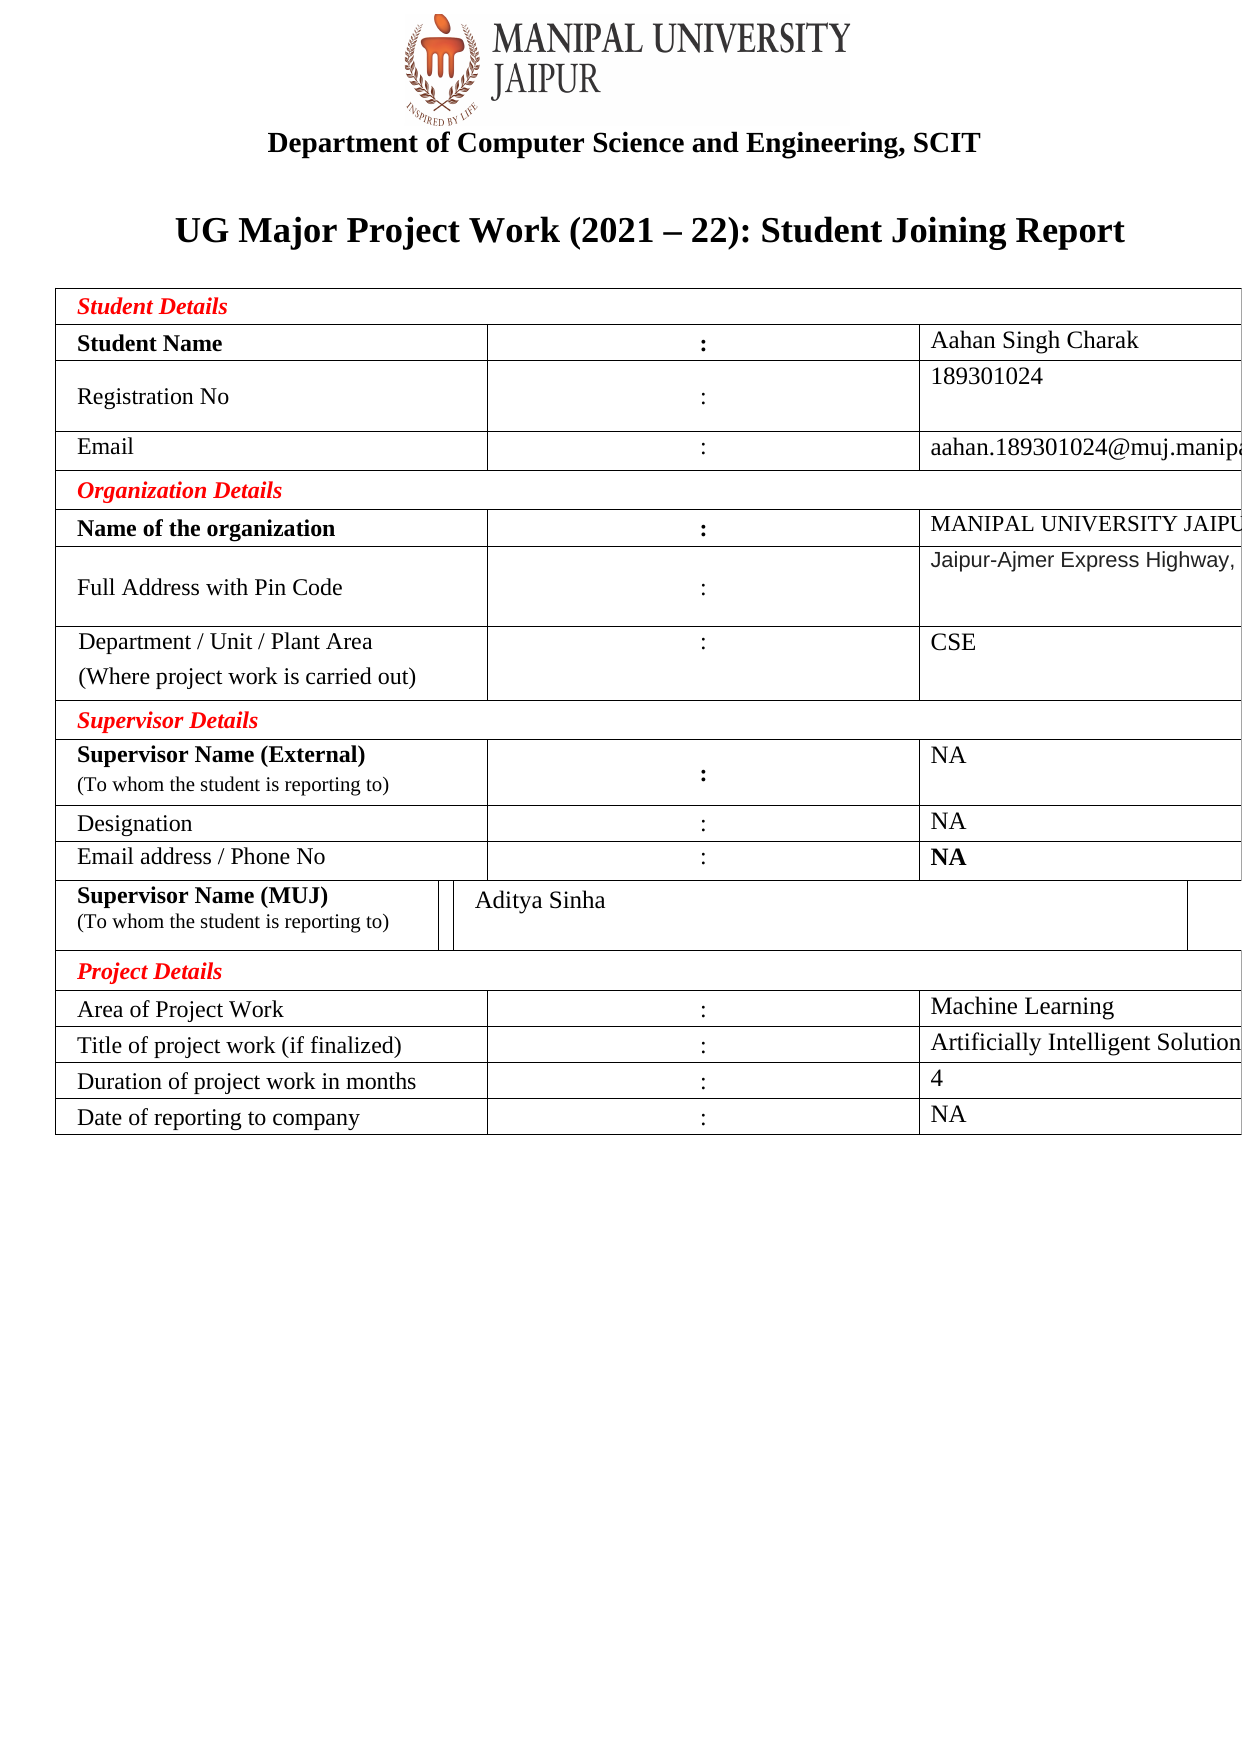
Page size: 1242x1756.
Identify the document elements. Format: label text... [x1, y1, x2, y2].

table_cell Student Name [56, 325, 487, 360]
table_cell : [488, 1099, 919, 1134]
table_cell aahan.189301024@muj.manipal.edu [920, 432, 1241, 470]
table_cell : [488, 361, 919, 431]
table_cell Email [56, 432, 487, 470]
table_cell Name of the organization [56, 510, 487, 546]
table_cell CSE [920, 627, 1241, 700]
table_cell Title of project work (if finalized) [56, 1027, 487, 1062]
table_cell : [488, 547, 919, 626]
table_cell NA [920, 1099, 1241, 1134]
text Department of Computer Science and Engineering, SCIT [54, 126, 1194, 159]
table_cell NA [920, 740, 1241, 805]
table_cell : [488, 991, 919, 1026]
table_cell Jaipur-Ajmer Express Highway, Dehmi Kalan, Near GVK Toll Plaza, Jaipur, Rajasthan 303007 [920, 547, 1241, 626]
table_cell Supervisor Details [56, 701, 1241, 739]
table_cell : [488, 740, 919, 805]
table_cell Area of Project Work [56, 991, 487, 1026]
table_cell Project Details [56, 951, 1241, 990]
table_cell : [488, 325, 919, 360]
table_cell Aditya Sinha [454, 881, 1187, 950]
table_cell : [488, 432, 919, 470]
table_cell Supervisor Name (External) (To whom the student is reporting to) [56, 740, 487, 805]
table_cell : [488, 1027, 919, 1062]
table_cell Duration of project work in months [56, 1063, 487, 1098]
table_cell Organization Details [56, 471, 1241, 509]
table_cell Email address / Phone No [56, 842, 487, 880]
table_cell : [488, 842, 919, 880]
table_cell Aahan Singh Charak [920, 325, 1241, 360]
table_cell : [488, 510, 919, 546]
table_cell Designation [56, 806, 487, 841]
table_cell Artificially Intelligent Solution to Plant Health Monitoring [920, 1027, 1241, 1062]
table_cell NA [920, 806, 1241, 841]
table_cell Full Address with Pin Code [56, 547, 487, 626]
table_cell : [488, 806, 919, 841]
table_cell : [1188, 881, 1241, 950]
table_cell 4 [920, 1063, 1241, 1098]
picture [398, 14, 851, 126]
table_cell Supervisor Name (MUJ) (To whom the student is reporting to) [56, 881, 438, 950]
table_cell NA [920, 842, 1241, 880]
table_cell Department / Unit / Plant Area (Where project work is carried out) [56, 627, 487, 700]
table_cell Date of reporting to company [56, 1099, 487, 1134]
table_cell 189301024 [920, 361, 1241, 431]
table_cell : [439, 881, 453, 950]
table_header Student Details [56, 289, 1241, 324]
text UG Major Project Work (2021 – 22): Student Joining Report [174, 208, 1194, 250]
table_cell : [488, 1063, 919, 1098]
table_cell Registration No [56, 361, 487, 431]
table_cell Machine Learning [920, 991, 1241, 1026]
table_cell : [488, 627, 919, 700]
table_cell MANIPAL UNIVERSITY JAIPUR [920, 510, 1241, 546]
